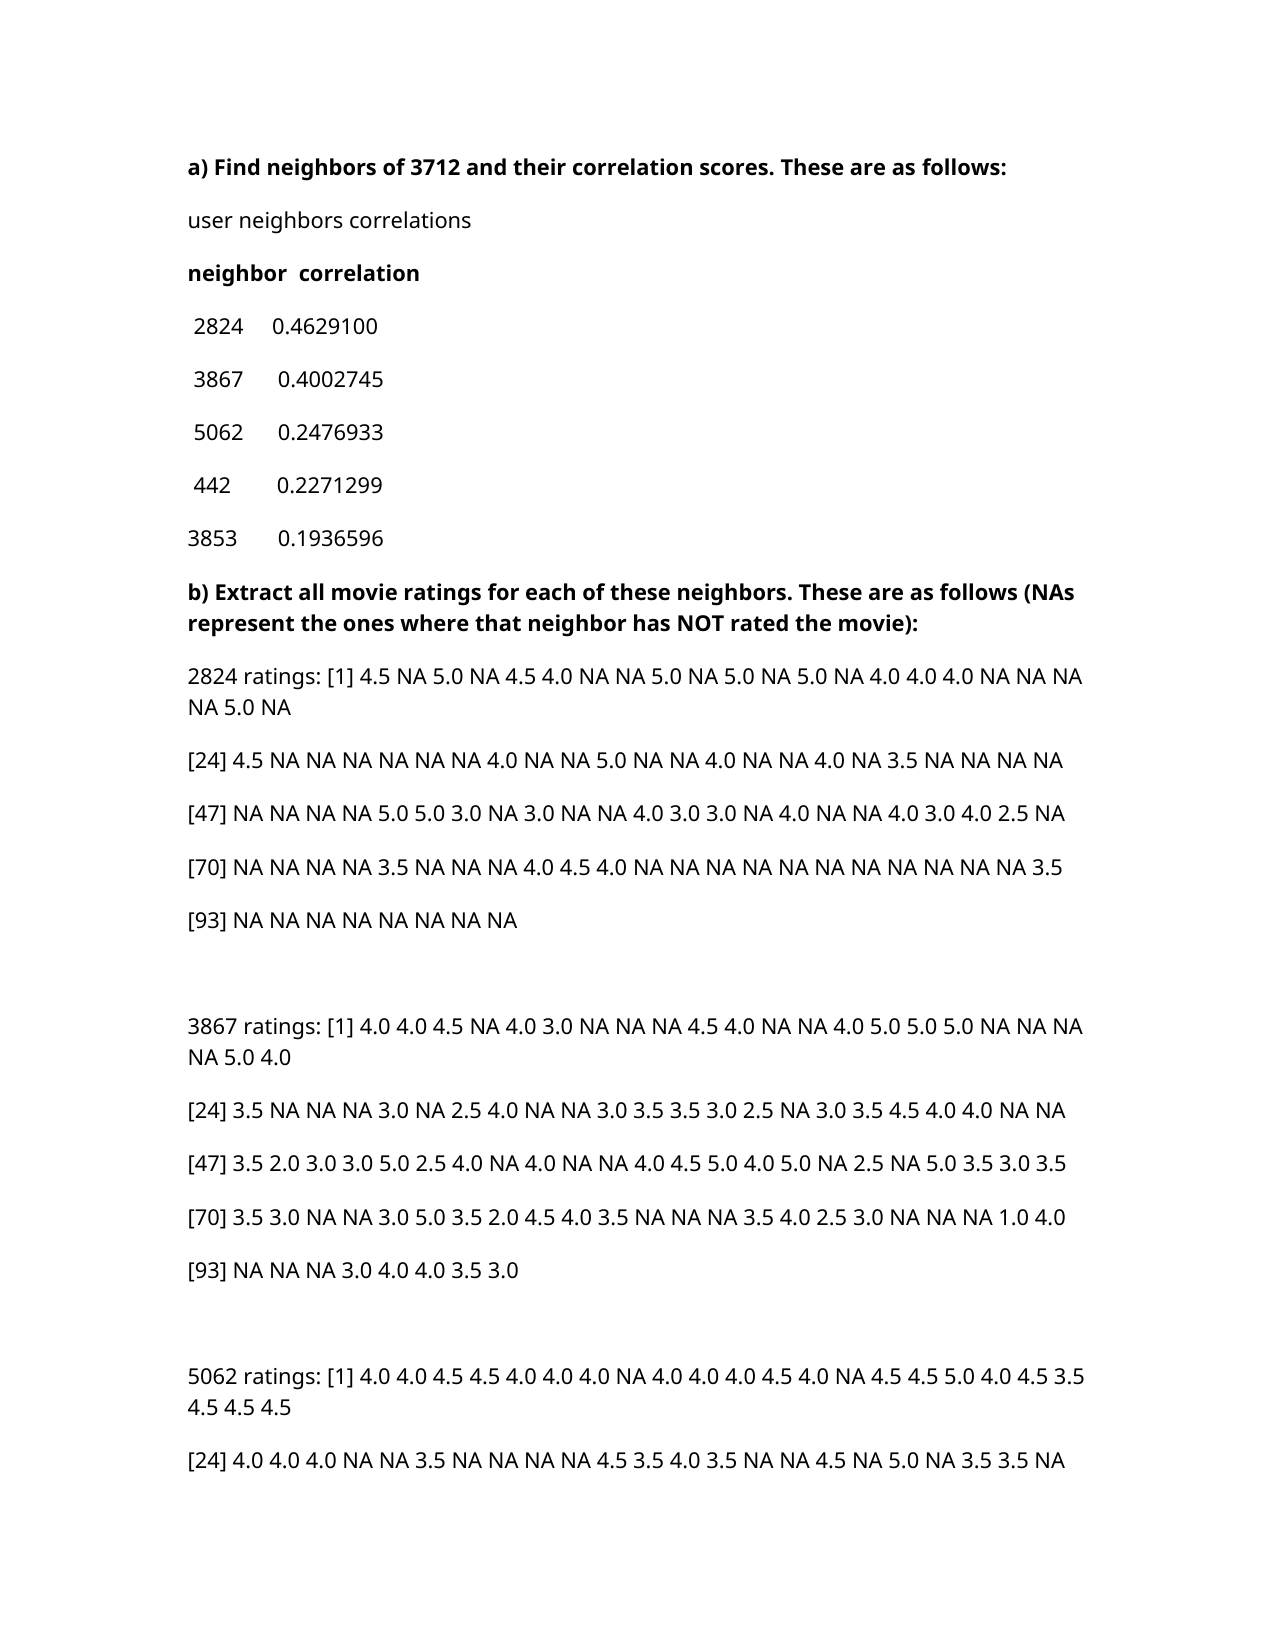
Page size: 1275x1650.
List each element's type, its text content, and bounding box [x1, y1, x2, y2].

text [70] NA NA NA NA 3.5 NA NA NA 4.0 4.5 4.0 NA NA NA NA NA NA NA NA NA NA NA 3.5 [187, 850, 1087, 881]
text 3867 0.4002745 [187, 362, 1087, 394]
text 2824 ratings: [1] 4.5 NA 5.0 NA 4.5 4.0 NA NA 5.0 NA 5.0 NA 5.0 NA 4.0 4.0 4.0 NA NA NA NA 5.0 NA [187, 659, 1087, 722]
text [47] 3.5 2.0 3.0 3.0 5.0 2.5 4.0 NA 4.0 NA NA 4.0 4.5 5.0 4.0 5.0 NA 2.5 NA 5.0 3.5 3.0 3.5 [187, 1147, 1087, 1178]
text [70] 3.5 3.0 NA NA 3.0 5.0 3.5 2.0 4.5 4.0 3.5 NA NA NA 3.5 4.0 2.5 3.0 NA NA NA 1.0 4.0 [187, 1200, 1087, 1231]
text 5062 ratings: [1] 4.0 4.0 4.5 4.5 4.0 4.0 4.0 NA 4.0 4.0 4.0 4.5 4.0 NA 4.5 4.5 5.0 4.0 4.5 3.5 4.5 4.5 4.5 [187, 1359, 1087, 1422]
text [24] 4.5 NA NA NA NA NA NA 4.0 NA NA 5.0 NA NA 4.0 NA NA 4.0 NA 3.5 NA NA NA NA [187, 744, 1087, 775]
text 442 0.2271299 [187, 469, 1087, 500]
text 3853 0.1936596 [187, 522, 1087, 553]
text a) Find neighbors of 3712 and their correlation scores. These are as follows: [187, 150, 1087, 181]
text [24] 4.0 4.0 4.0 NA NA 3.5 NA NA NA NA 4.5 3.5 4.0 3.5 NA NA 4.5 NA 5.0 NA 3.5 3.5 NA [187, 1444, 1087, 1475]
text [24] 3.5 NA NA NA 3.0 NA 2.5 4.0 NA NA 3.0 3.5 3.5 3.0 2.5 NA 3.0 3.5 4.5 4.0 4.0 NA NA [187, 1094, 1087, 1125]
text 5062 0.2476933 [187, 416, 1087, 447]
text [47] NA NA NA NA 5.0 5.0 3.0 NA 3.0 NA NA 4.0 3.0 3.0 NA 4.0 NA NA 4.0 3.0 4.0 2.5 NA [187, 797, 1087, 828]
text [93] NA NA NA NA NA NA NA NA [187, 903, 1087, 934]
text [93] NA NA NA 3.0 4.0 4.0 3.5 3.0 [187, 1253, 1087, 1284]
text 2824 0.4629100 [187, 309, 1087, 341]
text neighbor correlation [187, 256, 1087, 287]
text b) Extract all movie ratings for each of these neighbors. These are as follows (NAs represent the ones where that neighbor has NOT rated the movie): [187, 575, 1087, 637]
text 3867 ratings: [1] 4.0 4.0 4.5 NA 4.0 3.0 NA NA NA 4.5 4.0 NA NA 4.0 5.0 5.0 5.0 NA NA NA NA 5.0 4.0 [187, 1009, 1087, 1072]
text user neighbors correlations [187, 203, 1087, 234]
